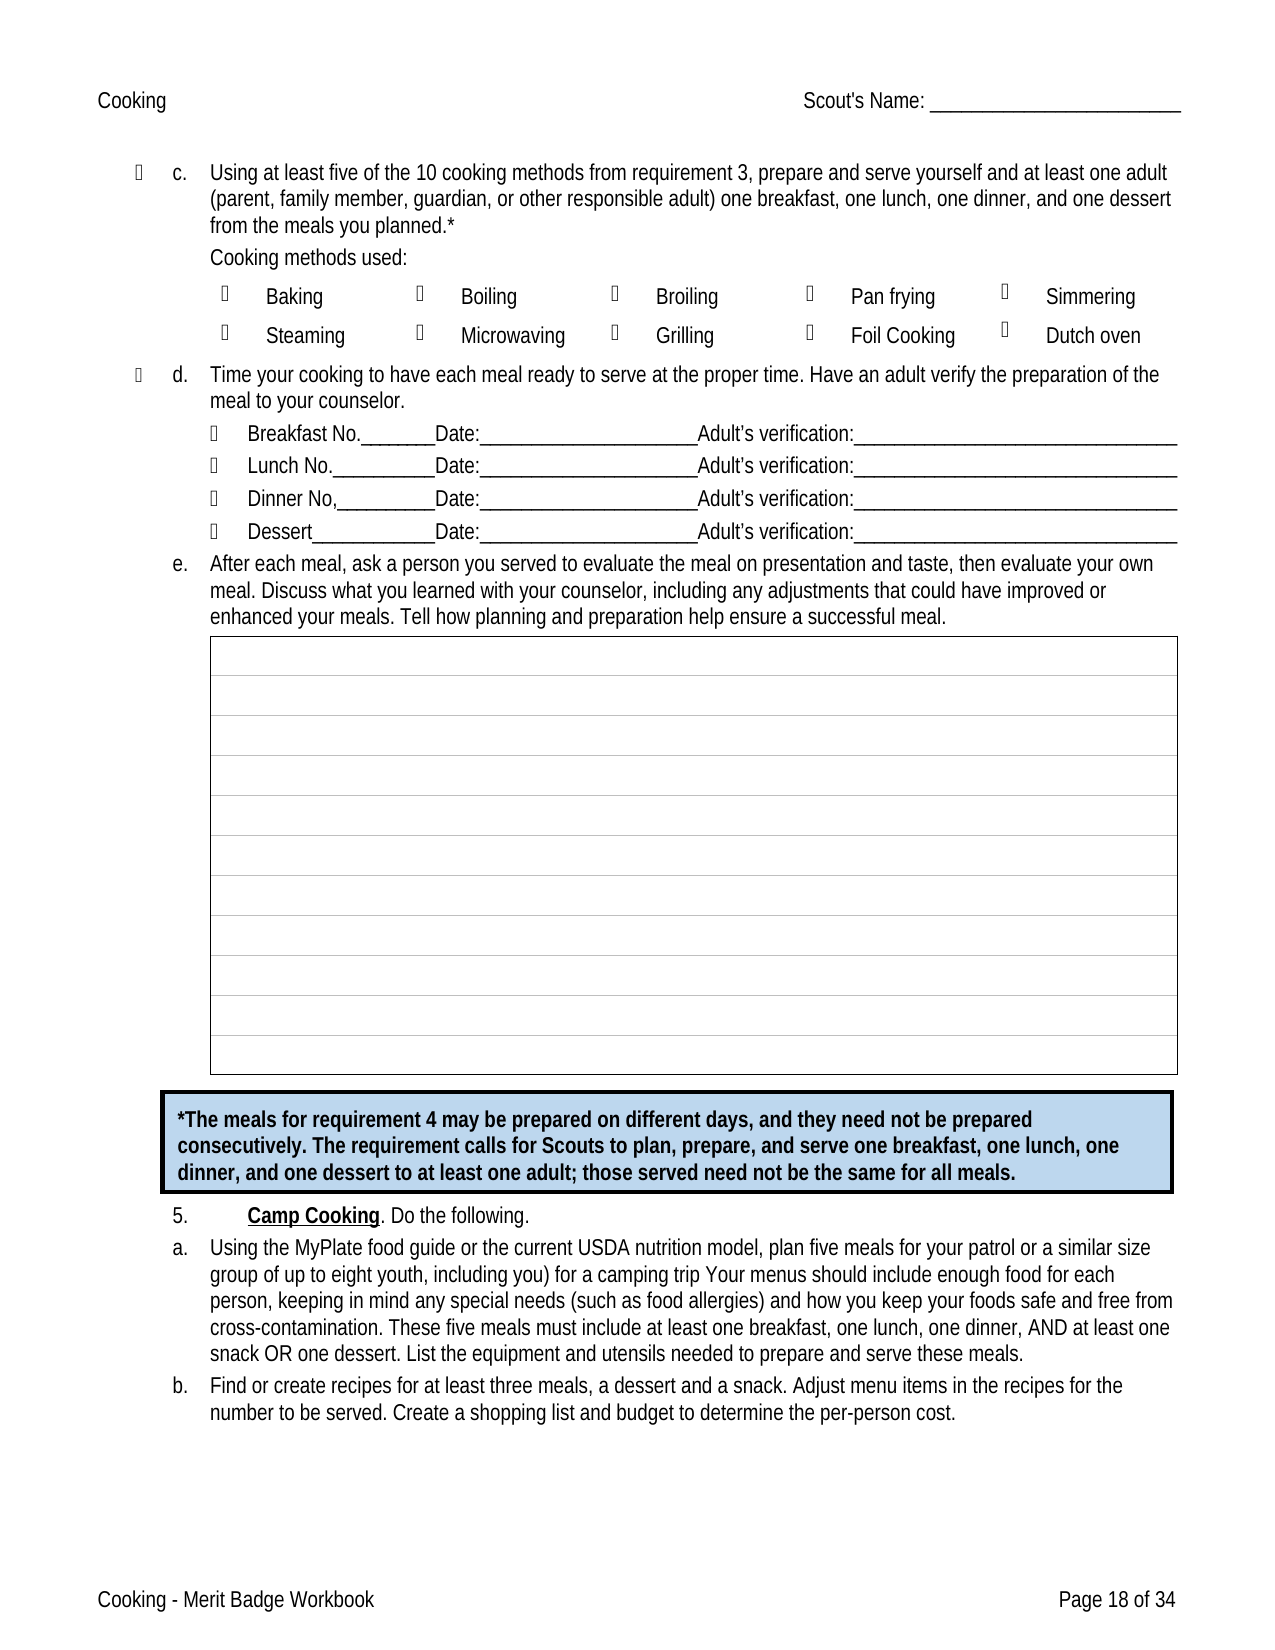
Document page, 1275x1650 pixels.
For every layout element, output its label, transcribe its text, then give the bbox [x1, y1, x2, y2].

table_header [405, 277, 449, 316]
table_cell Grilling [645, 316, 794, 354]
table_cell [211, 956, 1177, 994]
table_header Broiling [645, 277, 794, 316]
table_header Pan frying [840, 277, 989, 316]
table_header [210, 277, 254, 316]
table_cell [211, 996, 1177, 1034]
text b. Find or create recipes for at least three meals, a dessert and a snack. Adjust menu items in the recipes for the number to be served. Create a shopping list and budget to determine the per-person cost. [135, 1372, 1177, 1425]
table_cell Microwaving [450, 316, 599, 354]
text Dinner No, Date: Adult’s verification: [210, 485, 1177, 511]
table_cell [211, 716, 1177, 755]
text e. After each meal, ask a person you served to evaluate the meal on presentation and taste, then evaluate your own meal. Discuss what you learned with your counselor, including any adjustments that could have improved or enhanced your meals. Tell how planning and preparation help ensure a successful meal. [172, 550, 1177, 629]
text Lunch No. Date: Adult’s verification: [210, 452, 1177, 479]
text Dessert Date: Adult’s verification: [210, 518, 1177, 544]
table_cell [405, 316, 449, 354]
table_cell [211, 876, 1177, 915]
table_cell [600, 316, 644, 354]
table_header Boiling [450, 277, 599, 316]
table_cell [990, 316, 1034, 354]
text 5. Camp Cooking. Do the following. [97, 1198, 1177, 1228]
text Breakfast No. Date: Adult’s verification: [210, 420, 1177, 446]
table_header [795, 277, 839, 316]
text a. Using the MyPlate food guide or the current USDA nutrition model, plan five meals for your patrol or a similar size group of up to eight youth, including you) for a camping trip Your menus should include enough food for each person, keeping in mind any special needs (such as food allergies) and how you keep your foods safe and free from cross-contamination. These five meals must include at least one breakfast, one lunch, one dinner, AND at least one snack OR one dessert. List the equipment and utensils needed to prepare and serve these meals. [135, 1234, 1177, 1366]
table_cell Foil Cooking [840, 316, 989, 354]
table_header [211, 637, 1177, 675]
table_header [600, 277, 644, 316]
table_cell [211, 756, 1177, 795]
table_cell [211, 836, 1177, 875]
table_header Baking [255, 277, 404, 316]
table_cell [211, 916, 1177, 955]
table_cell [795, 316, 839, 354]
table_cell Dutch oven [1035, 316, 1184, 354]
text d. Time your cooking to have each meal ready to serve at the proper time. Have an adult verify the preparation of the meal to your counselor. [135, 361, 1177, 413]
table_header [990, 277, 1034, 316]
text Cooking methods used: [210, 244, 1177, 271]
table_header Simmering [1035, 277, 1184, 316]
table_cell [211, 1036, 1177, 1074]
table_cell [211, 796, 1177, 835]
table_cell [210, 316, 254, 354]
text c. Using at least five of the 10 cooking methods from requirement 3, prepare and serve yourself and at least one adult (parent, family member, guardian, or other responsible adult) one breakfast, one lunch, one dinner, and one dessert from the meals you planned.* [135, 159, 1177, 238]
table_cell Steaming [255, 316, 404, 354]
table_cell [211, 676, 1177, 715]
